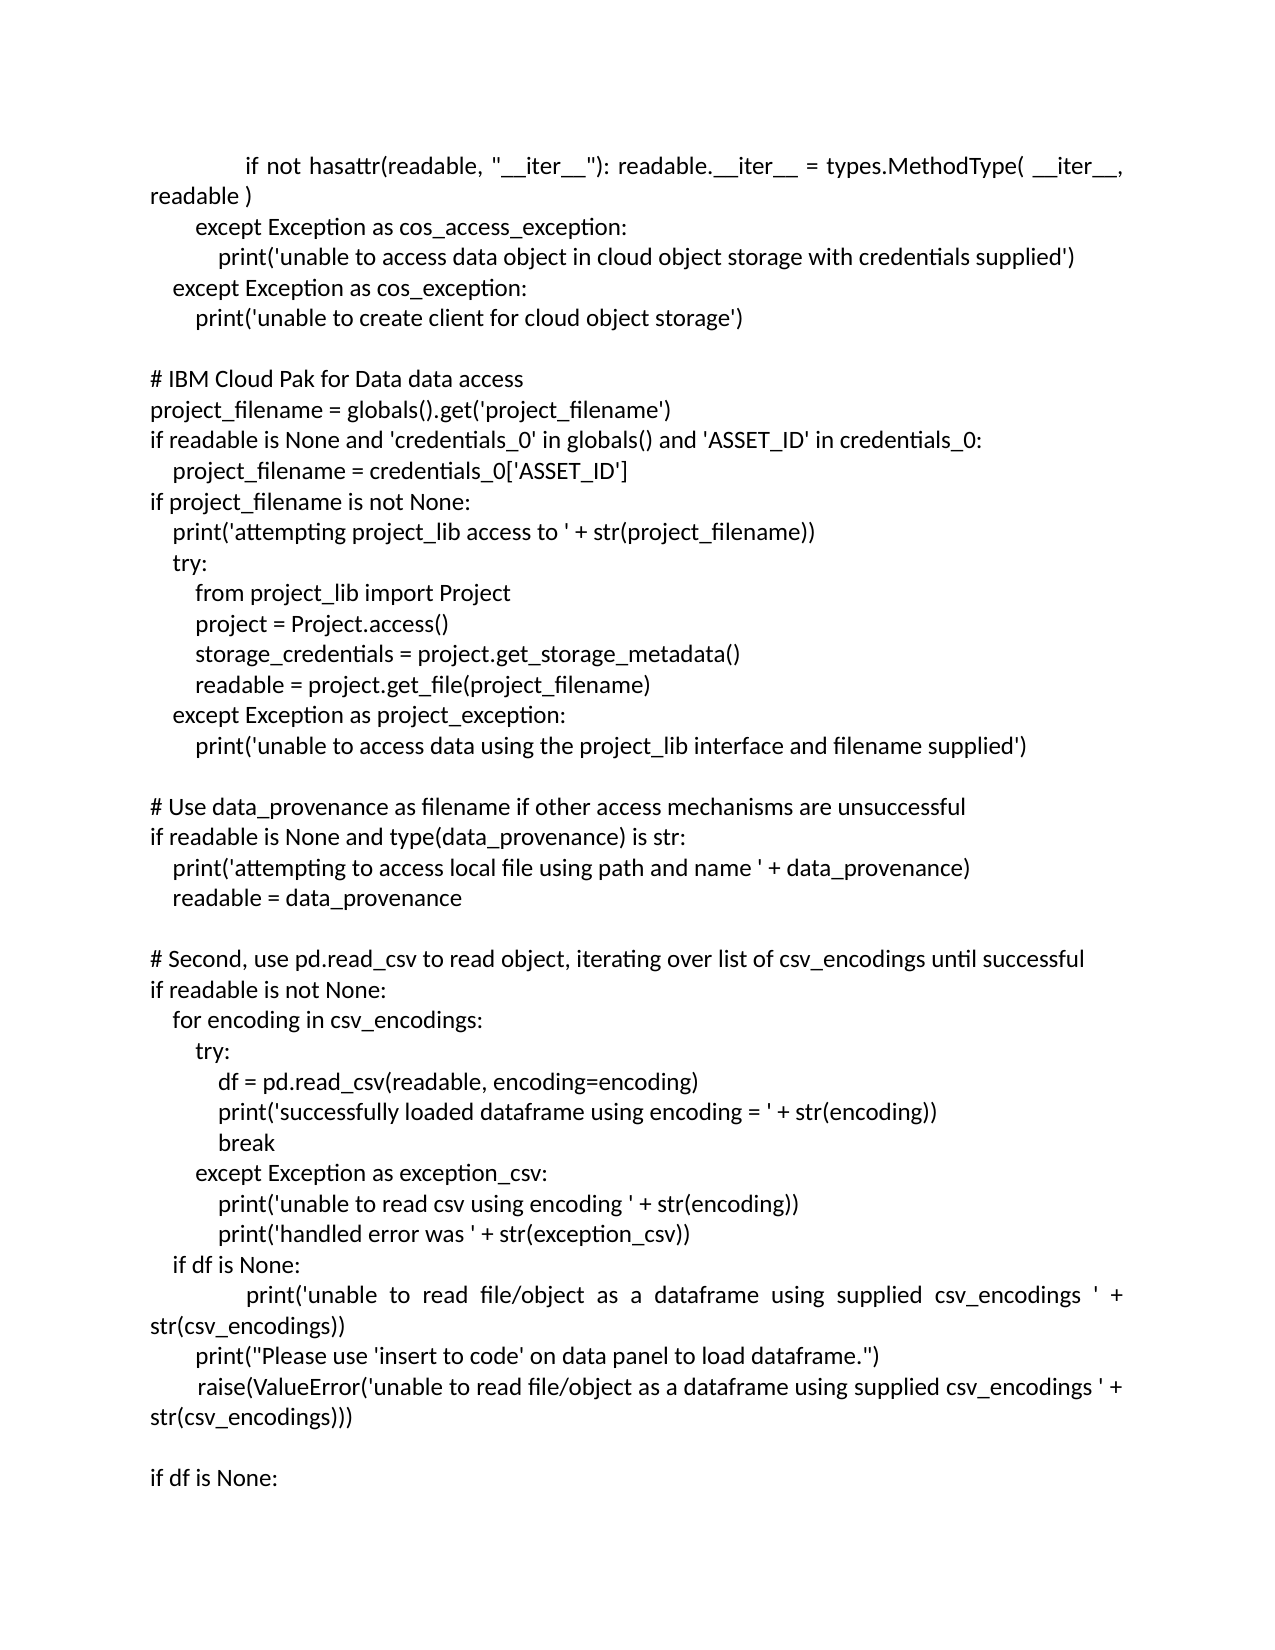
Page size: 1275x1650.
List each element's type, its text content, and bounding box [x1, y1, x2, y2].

text print('unable to create client for cloud object storage') [150, 303, 1125, 333]
text print('handled error was ' + str(exception_csv)) [150, 1218, 1125, 1249]
text print('unable to read csv using encoding ' + str(encoding)) [150, 1188, 1125, 1218]
text project_filename = globals().get('project_filename') [150, 394, 1125, 425]
text # Use data_provenance as filename if other access mechanisms are unsuccessful [150, 791, 1125, 821]
text except Exception as exception_csv: [150, 1157, 1125, 1188]
text if readable is None and type(data_provenance) is str: [150, 821, 1125, 852]
text try: [150, 547, 1125, 577]
text if df is None: [150, 1249, 1125, 1279]
text if readable is not None: [150, 974, 1125, 1004]
text except Exception as project_exception: [150, 699, 1125, 730]
text print("Please use 'insert to code' on data panel to load dataframe.") [150, 1340, 1125, 1371]
text print('unable to access data object in cloud object storage with credentials supplied') [150, 242, 1125, 272]
text print('unable to read file/object as a dataframe using supplied csv_encodings ' + str(csv_encodings)) [150, 1279, 1125, 1340]
text for encoding in csv_encodings: [150, 1004, 1125, 1035]
text print('attempting project_lib access to ' + str(project_filename)) [150, 516, 1125, 547]
text readable = data_provenance [150, 882, 1125, 913]
text if not hasattr(readable, "__iter__"): readable.__iter__ = types.MethodType( __iter__, readable ) [150, 150, 1125, 211]
text except Exception as cos_exception: [150, 272, 1125, 303]
text if df is None: [150, 1462, 1125, 1493]
text print('unable to access data using the project_lib interface and filename supplied') [150, 730, 1125, 760]
text # IBM Cloud Pak for Data data access [150, 364, 1125, 394]
text except Exception as cos_access_exception: [150, 211, 1125, 242]
text storage_credentials = project.get_storage_metadata() [150, 638, 1125, 669]
text try: [150, 1035, 1125, 1066]
text print('successfully loaded dataframe using encoding = ' + str(encoding)) [150, 1096, 1125, 1127]
text if project_filename is not None: [150, 486, 1125, 516]
text readable = project.get_file(project_filename) [150, 669, 1125, 699]
text raise(ValueError('unable to read file/object as a dataframe using supplied csv_encodings ' + str(csv_encodings))) [150, 1371, 1125, 1432]
text # Second, use pd.read_csv to read object, iterating over list of csv_encodings until successful [150, 943, 1125, 974]
text print('attempting to access local file using path and name ' + data_provenance) [150, 852, 1125, 882]
text if readable is None and 'credentials_0' in globals() and 'ASSET_ID' in credentials_0: [150, 425, 1125, 455]
text project = Project.access() [150, 608, 1125, 638]
text break [150, 1127, 1125, 1157]
text df = pd.read_csv(readable, encoding=encoding) [150, 1066, 1125, 1096]
text from project_lib import Project [150, 577, 1125, 608]
text project_filename = credentials_0['ASSET_ID'] [150, 455, 1125, 486]
